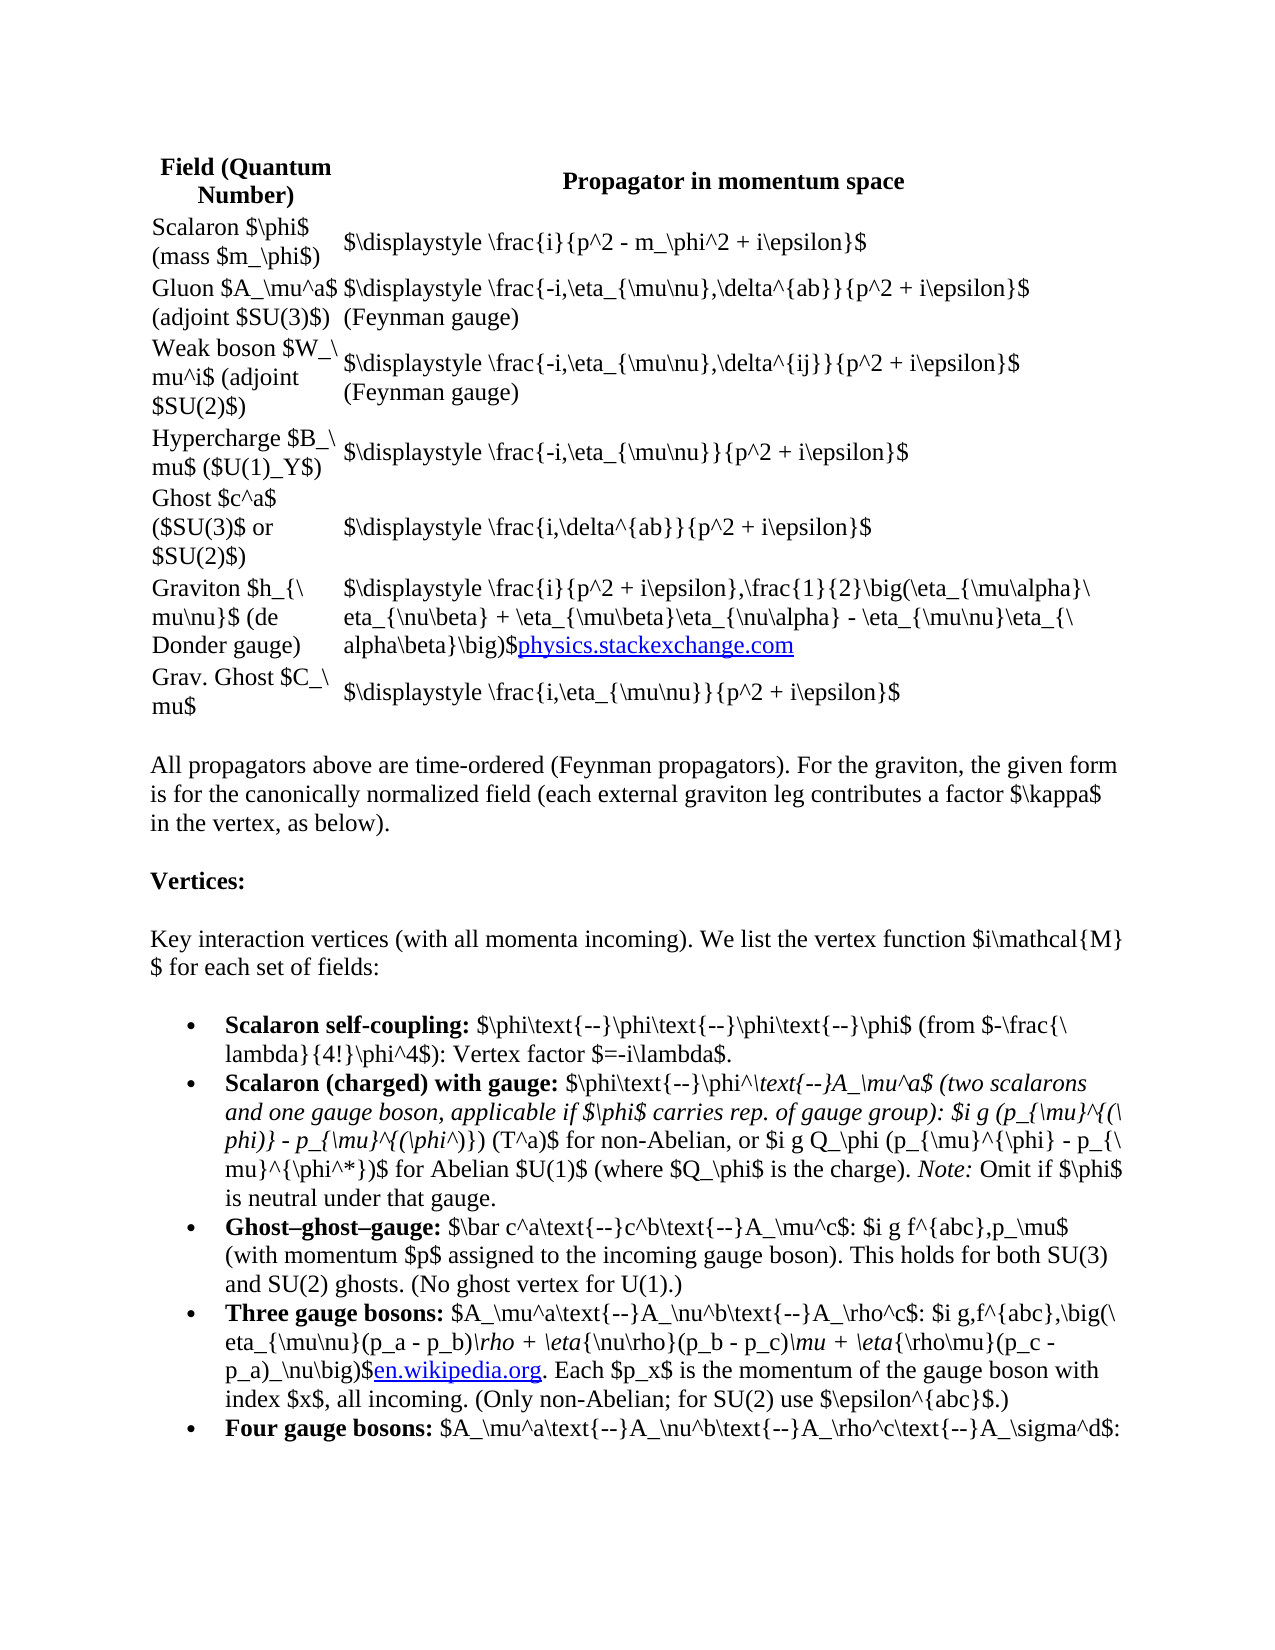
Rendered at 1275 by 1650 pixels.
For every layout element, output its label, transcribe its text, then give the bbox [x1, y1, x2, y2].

table_cell Weak boson $W_\mu^i$ (adjoint $SU(2)$) [150, 332, 342, 421]
text Key interaction vertices (with all momenta incoming). We list the vertex function $i\mathcal{M}$ for each set of fields: [150, 924, 1125, 981]
table_header Field (Quantum Number) [150, 150, 342, 211]
table_cell $\displaystyle \frac{i,\eta_{\mu\nu}}{p^2 + i\epsilon}$ [342, 661, 1125, 721]
table_header Propagator in momentum space [342, 150, 1125, 211]
table_cell Scalaron $\phi$ (mass $m_\phi$) [150, 211, 342, 271]
table_cell $\displaystyle \frac{i}{p^2 + i\epsilon},\frac{1}{2}\big(\eta_{\mu\alpha}\eta_{\nu\beta} + \eta_{\mu\beta}\eta_{\nu\alpha} - \eta_{\mu\nu}\eta_{\alpha\beta}\big)$​physics.stackexchange.com [342, 571, 1125, 661]
list Scalaron (charged) with gauge: $\phi\text{--}\phi^\text{--}A_\mu^a$ (two scalarons and one gauge boson, applicable if $\phi$ carries rep. of gauge group): $i g (p_{\mu}^{(\phi)} - p_{\mu}^{(\phi^)}) (T^a)$ for non-Abelian, or $i g Q_\phi (p_{\mu}^{\phi} - p_{\mu}^{\phi^*})$ for Abelian $U(1)$ (where $Q_\phi$ is the charge). Note: Omit if $\phi$ is neutral under that gauge. [187, 1068, 1125, 1212]
table_cell Graviton $h_{\mu\nu}$ (de Donder gauge) [150, 571, 342, 661]
list Three gauge bosons: $A_\mu^a\text{--}A_\nu^b\text{--}A_\rho^c$: $i g,f^{abc},\big(\eta_{\mu\nu}(p_a - p_b)\rho + \eta{\nu\rho}(p_b - p_c)\mu + \eta{\rho\mu}(p_c - p_a)_\nu\big)$​en.wikipedia.org. Each $p_x$ is the momentum of the gauge boson with index $x$, all incoming. (Only non-Abelian; for SU(2) use $\epsilon^{abc}$.) [187, 1298, 1125, 1413]
table_cell Ghost $c^a$ ($SU(3)$ or $SU(2)$) [150, 482, 342, 571]
list Ghost–ghost–gauge: $\bar c^a\text{--}c^b\text{--}A_\mu^c$: $i g f^{abc},p_\mu$ (with momentum $p$ assigned to the incoming gauge boson). This holds for both SU(3) and SU(2) ghosts. (No ghost vertex for U(1).) [187, 1212, 1125, 1298]
text All propagators above are time-ordered (Feynman propagators). For the graviton, the given form is for the canonically normalized field (each external graviton leg contributes a factor $\kappa$ in the vertex, as below). [150, 750, 1125, 837]
table_cell $\displaystyle \frac{i,\delta^{ab}}{p^2 + i\epsilon}$ [342, 482, 1125, 571]
table_cell $\displaystyle \frac{-i,\eta_{\mu\nu},\delta^{ab}}{p^2 + i\epsilon}$ (Feynman gauge) [342, 271, 1125, 332]
table_cell Gluon $A_\mu^a$ (adjoint $SU(3)$) [150, 271, 342, 332]
list Four gauge bosons: $A_\mu^a\text{--}A_\nu^b\text{--}A_\rho^c\text{--}A_\sigma^d$: [187, 1413, 1125, 1442]
table_cell $\displaystyle \frac{i}{p^2 - m_\phi^2 + i\epsilon}$ [342, 211, 1125, 271]
text Vertices: [150, 866, 1125, 894]
table_cell $\displaystyle \frac{-i,\eta_{\mu\nu}}{p^2 + i\epsilon}$ [342, 421, 1125, 482]
table_cell Grav. Ghost $C_\mu$ [150, 661, 342, 721]
table_cell $\displaystyle \frac{-i,\eta_{\mu\nu},\delta^{ij}}{p^2 + i\epsilon}$ (Feynman gauge) [342, 332, 1125, 421]
table_cell Hypercharge $B_\mu$ ($U(1)_Y$) [150, 421, 342, 482]
list Scalaron self-coupling: $\phi\text{--}\phi\text{--}\phi\text{--}\phi$ (from $-\frac{\lambda}{4!}\phi^4$): Vertex factor $=-i\lambda$. [187, 1010, 1125, 1068]
